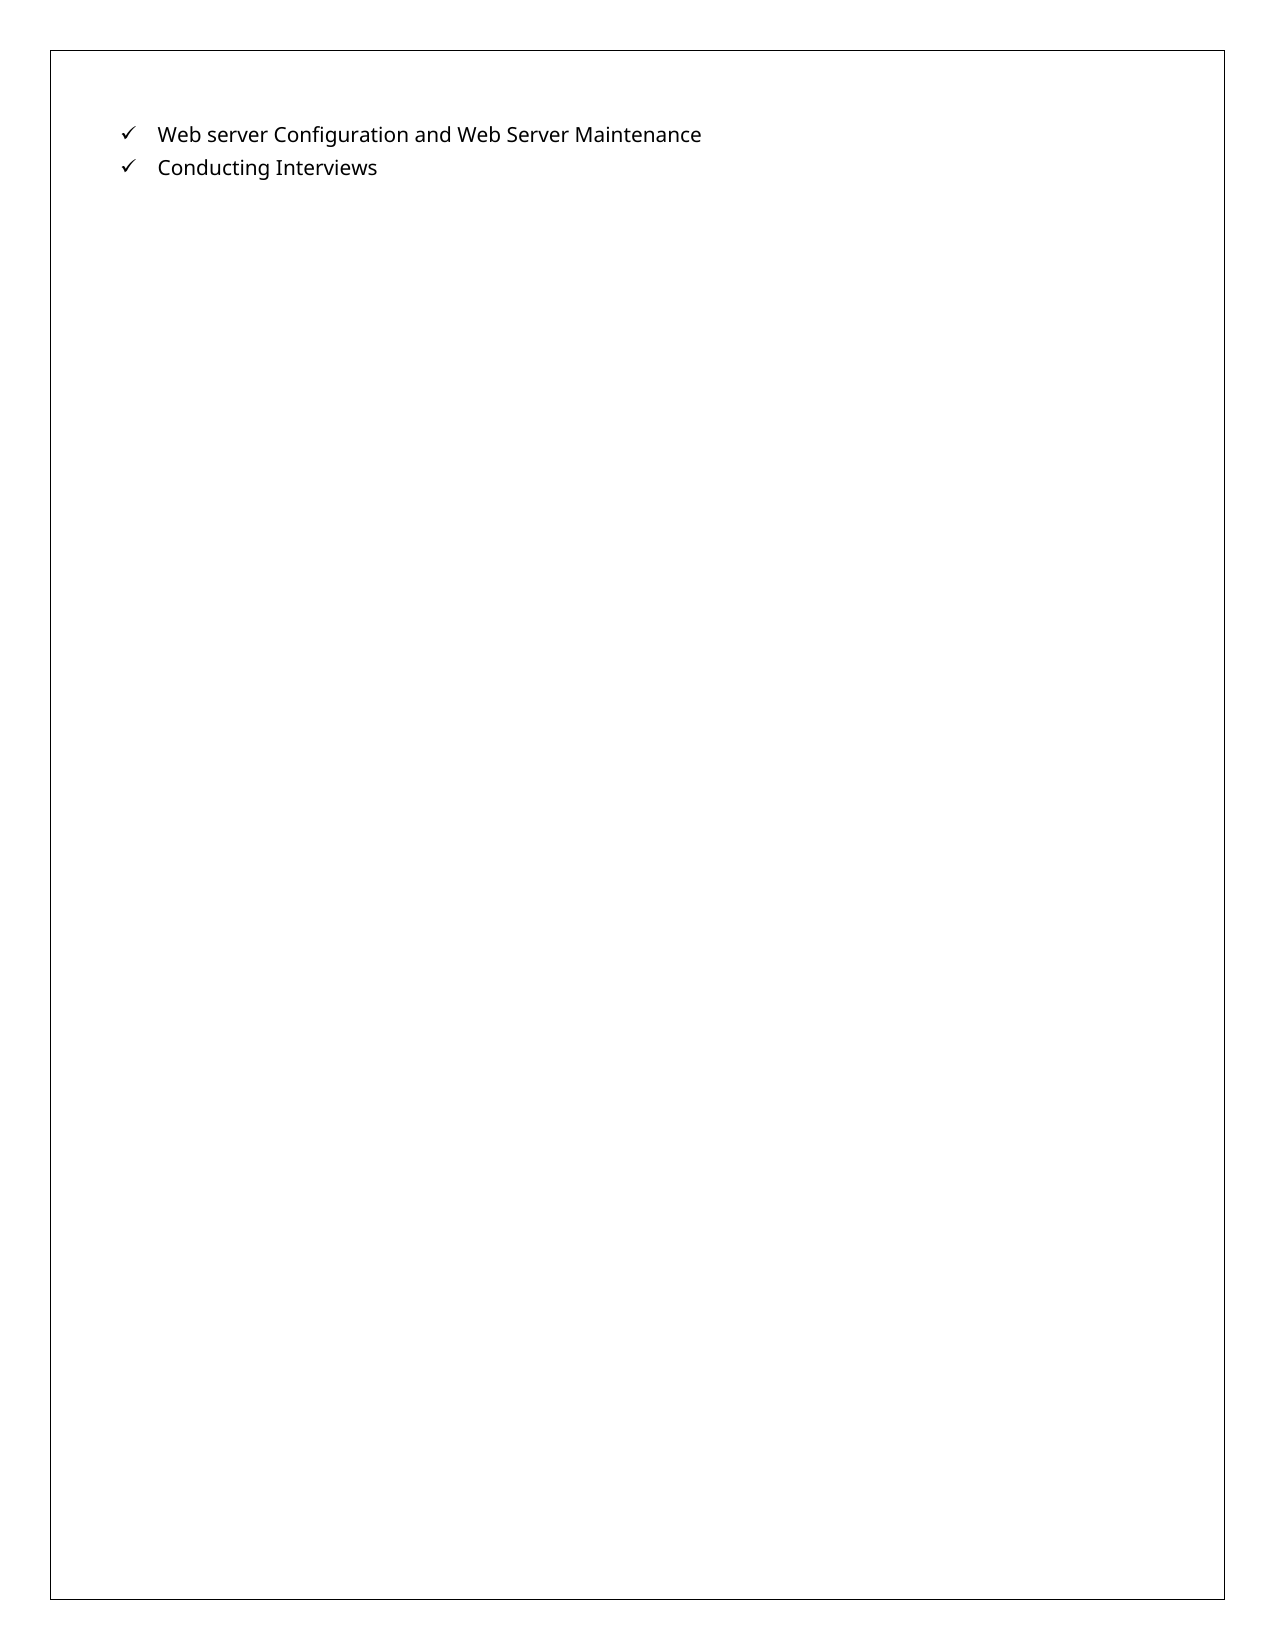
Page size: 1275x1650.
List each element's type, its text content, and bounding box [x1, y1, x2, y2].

list Web server Configuration and Web Server Maintenance [120, 120, 1155, 148]
list Conducting Interviews [120, 153, 1155, 181]
